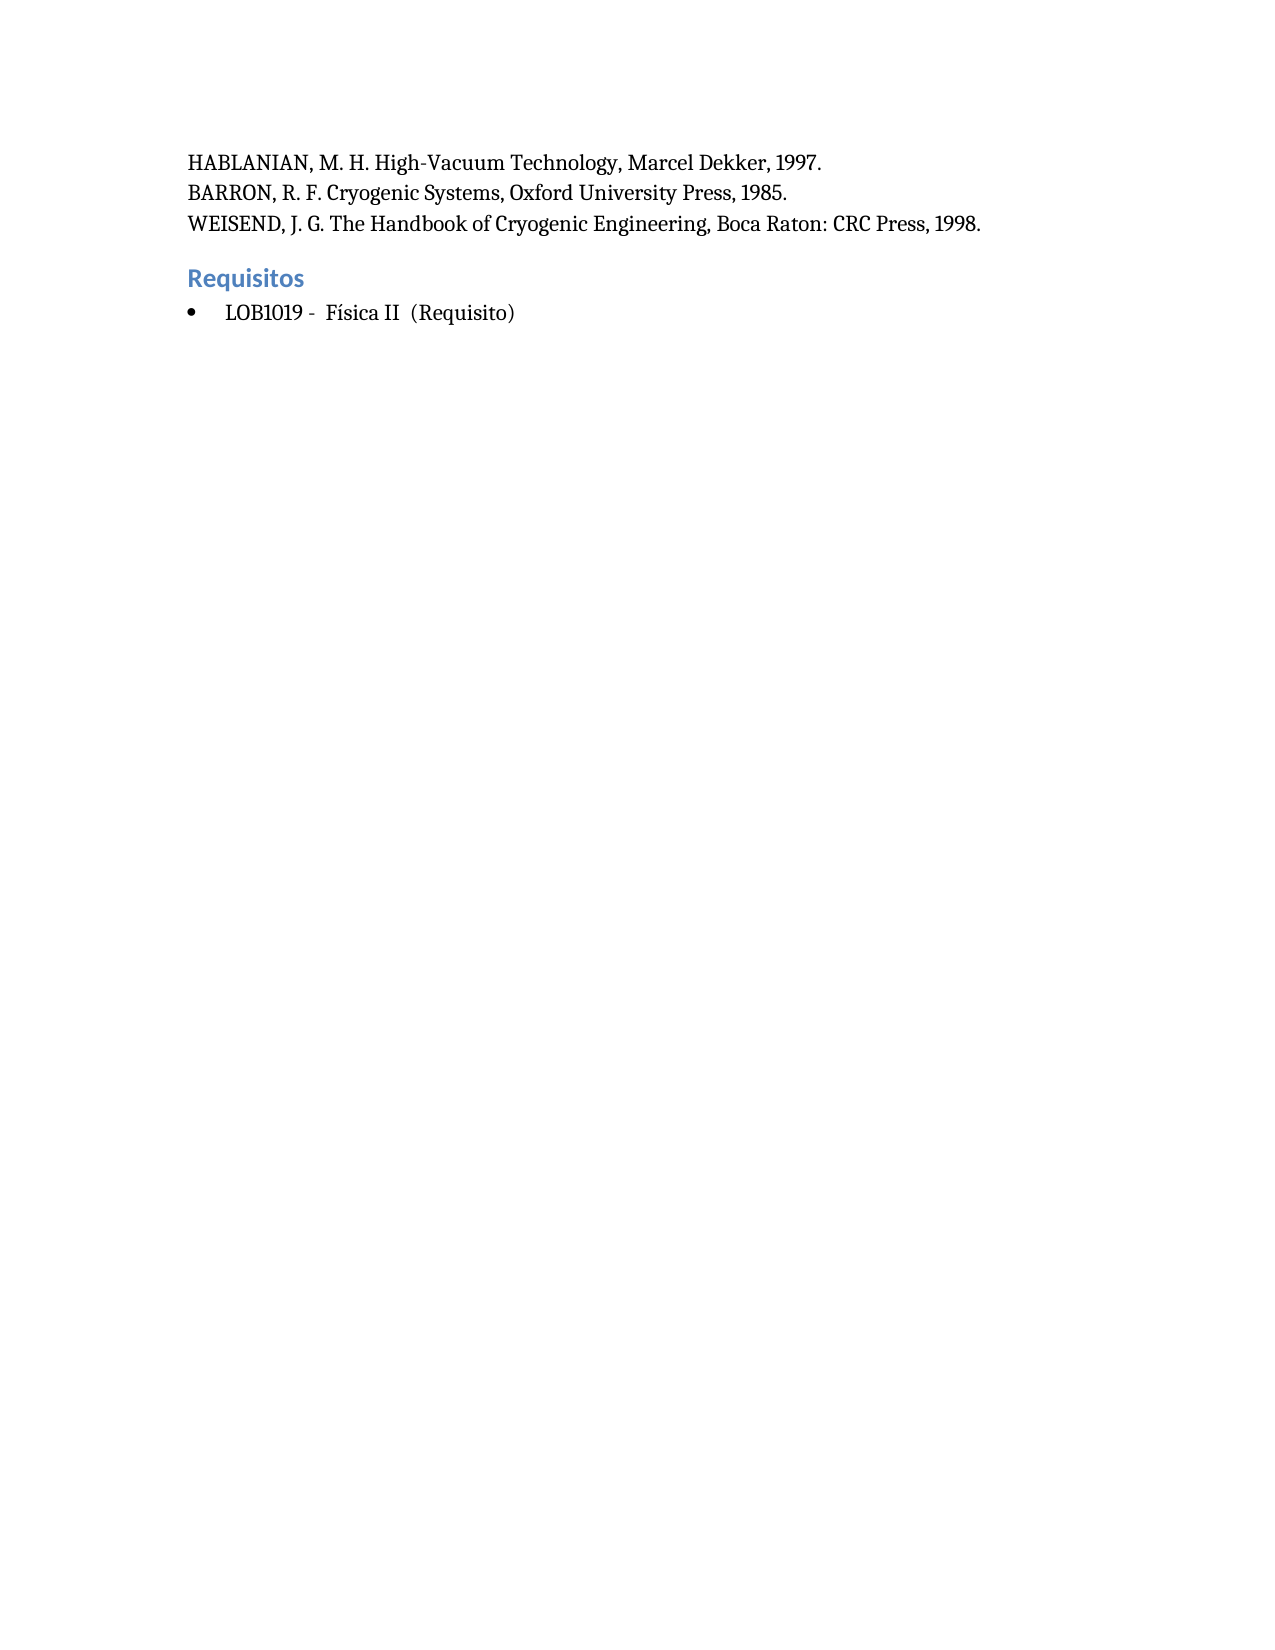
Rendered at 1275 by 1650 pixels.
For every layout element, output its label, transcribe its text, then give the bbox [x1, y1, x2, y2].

subtitle Requisitos [187, 261, 1087, 294]
list LOB1019 - Física II (Requisito) [187, 299, 1087, 356]
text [187, 150, 1087, 237]
